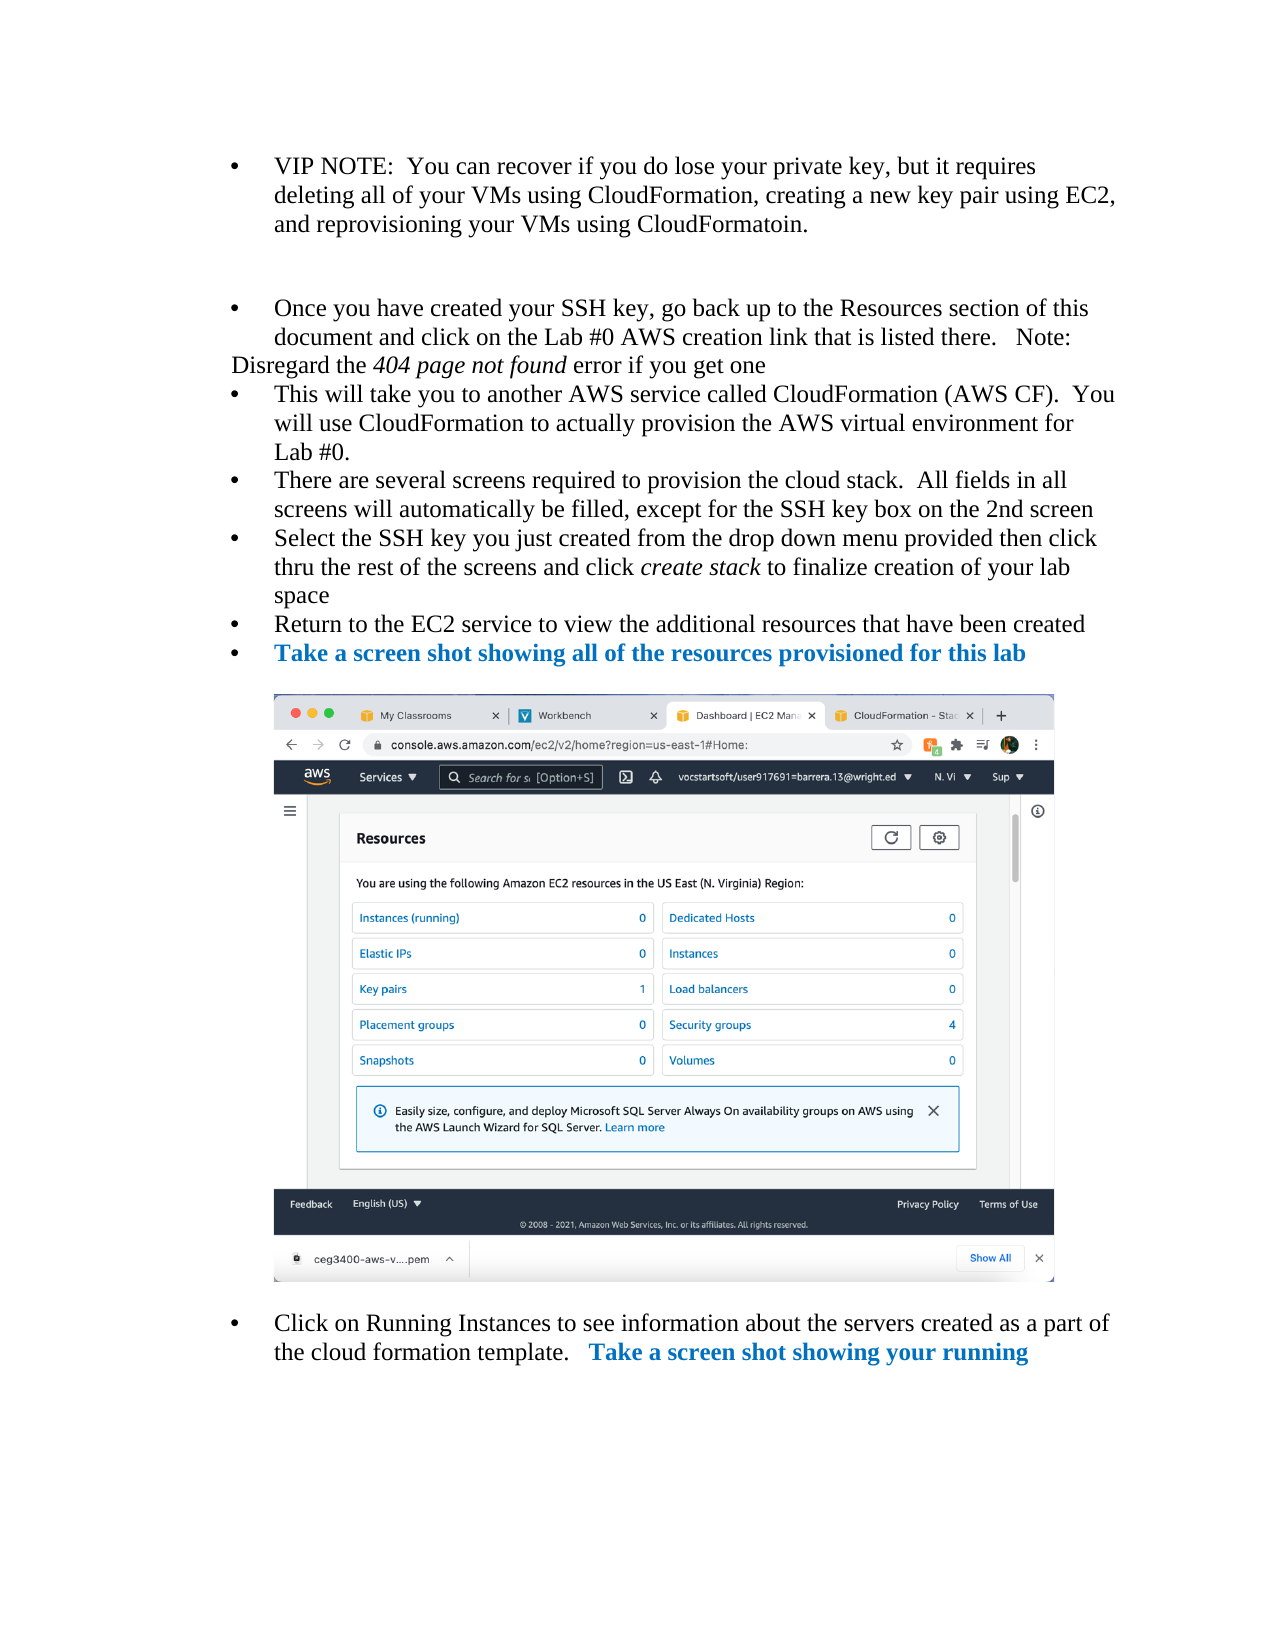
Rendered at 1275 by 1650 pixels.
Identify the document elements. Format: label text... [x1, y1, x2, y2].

list Select the SSH key you just created from the drop down menu provided then click thru the rest of the screens and click create stack to finalize creation of your lab space [230, 523, 1118, 609]
list Return to the EC2 service to view the additional resources that have been created [230, 609, 1118, 638]
text Disregard the 404 page not found error if you get one [231, 350, 1118, 379]
list VIP NOTE: You can recover if you do lose your private key, but it requires deleting all of your VMs using CloudFormation, creating a new key pair using EC2, and reprovisioning your VMs using CloudFormatoin. [230, 151, 1118, 237]
list Take a screen shot showing all of the resources provisioned for this lab [230, 638, 1118, 667]
list This will take you to another AWS service called CloudFormation (AWS CF). You will use CloudFormation to actually provision the AWS virtual environment for Lab #0. [230, 379, 1118, 465]
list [230, 1308, 1118, 1366]
list Once you have created your SSH key, go back up to the Resources section of this document and click on the Lab #0 AWS creation link that is listed there. Note: [230, 293, 1118, 350]
list There are several screens required to provision the cloud stack. All fields in all screens will automatically be filled, except for the SSH key box on the 2nd screen [230, 465, 1118, 523]
picture [273, 694, 1055, 1282]
